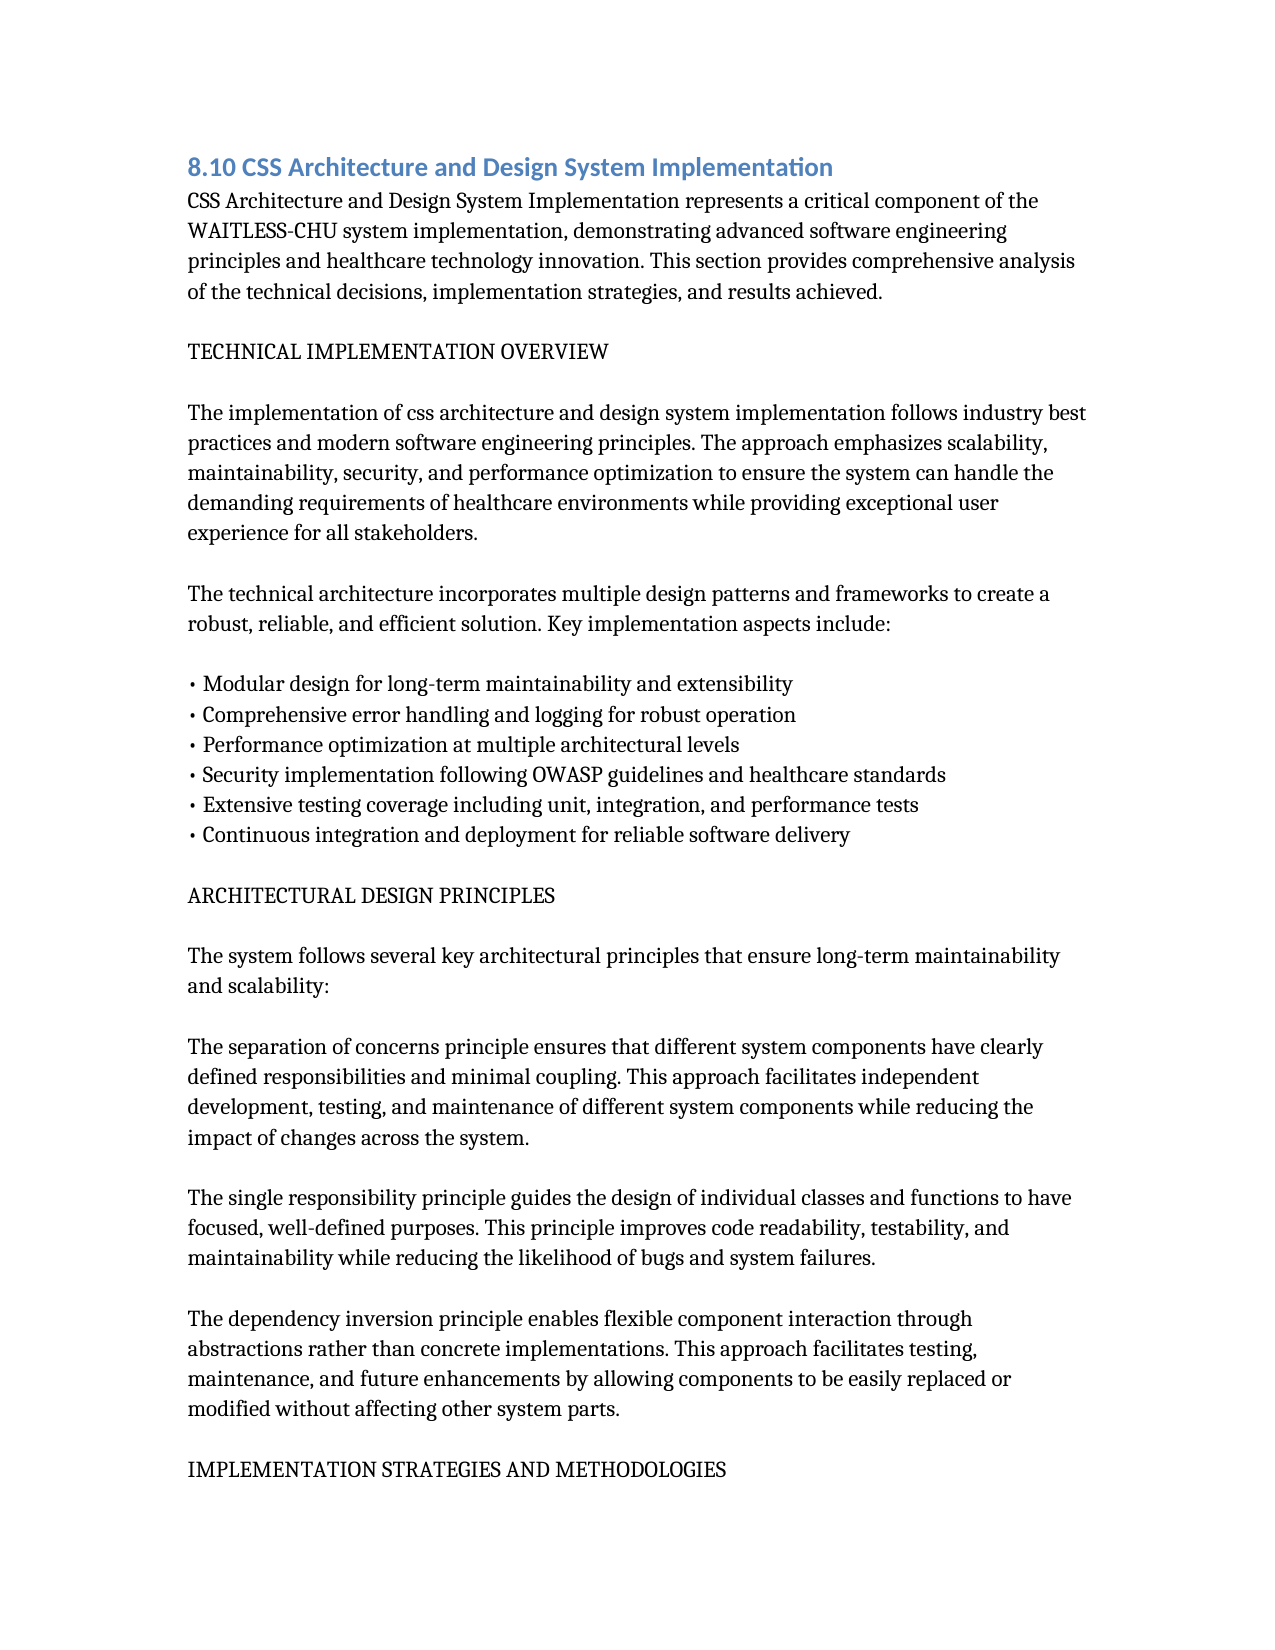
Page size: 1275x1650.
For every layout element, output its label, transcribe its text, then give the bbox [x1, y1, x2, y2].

subtitle 8.10 CSS Architecture and Design System Implementation [187, 150, 1087, 183]
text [187, 188, 1087, 1483]
